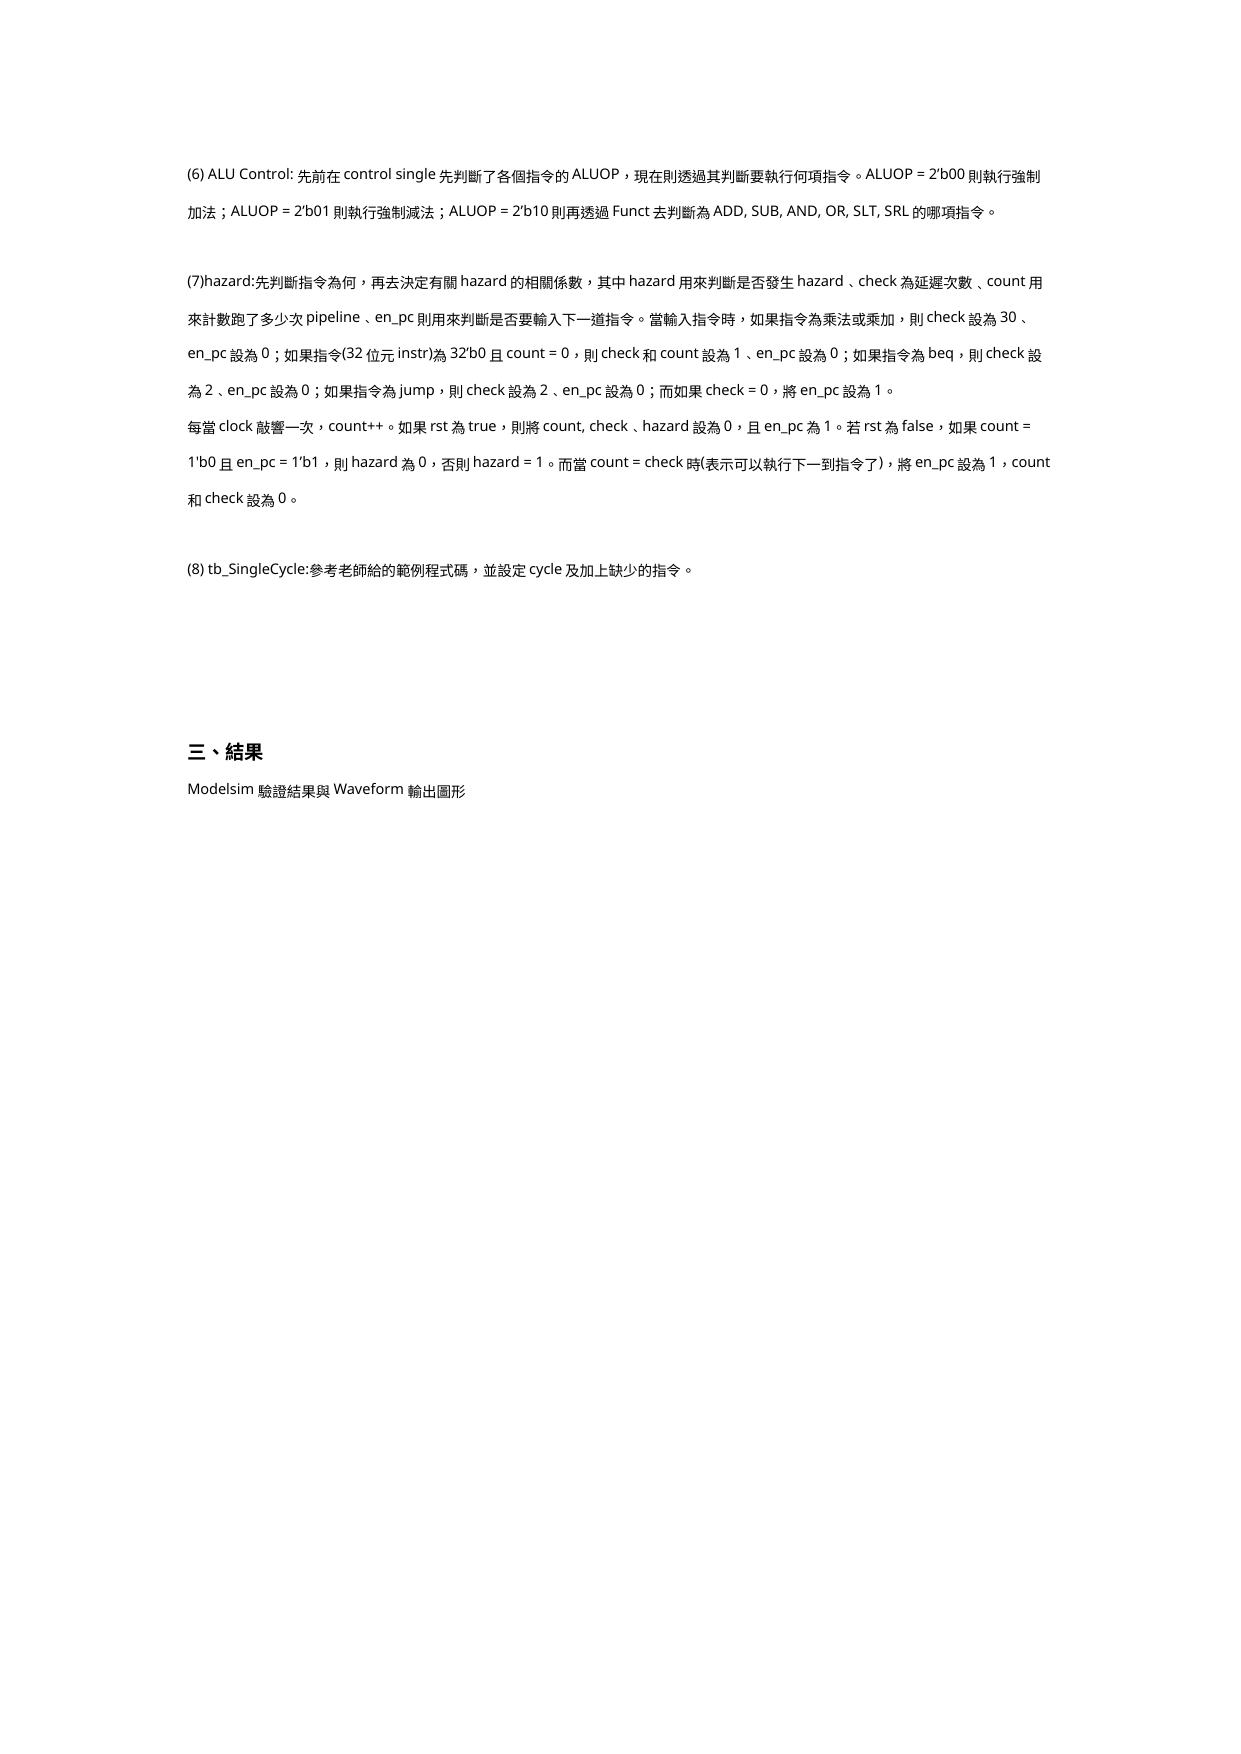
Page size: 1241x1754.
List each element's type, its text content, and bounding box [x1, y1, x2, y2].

text (8) tb_SingleCycle:參考老師給的範例程式碼，並設定cycle及加上缺少的指令。 [187, 544, 1053, 581]
text 每當clock敲響一次，count++。如果rst為true，則將count, check﹑hazard設為0，且en_pc為1。若rst為false，如果count = 1'b0且en_pc = 1’b1，則hazard為0，否則hazard = 1。而當count = check時(表示可以執行下一到指令了)，將en_pc設為1，count和check設為0。 [187, 402, 1053, 510]
text Modelsim 驗證結果與 Waveform 輸出圖形 [187, 765, 1053, 801]
text 三、結果 [187, 717, 1053, 765]
text (7)hazard:先判斷指令為何，再去決定有關hazard的相關係數，其中hazard用來判斷是否發生hazard﹑check為延遲次數﹑count用來計數跑了多少次pipeline﹑en_pc則用來判斷是否要輸入下一道指令。當輸入指令時，如果指令為乘法或乘加，則check設為30﹑en_pc設為0；如果指令(32位元instr)為32’b0且count = 0，則check和count設為1﹑en_pc設為0；如果指令為beq，則check設為2﹑en_pc設為0；如果指令為jump，則check設為2﹑en_pc設為0；而如果check = 0，將en_pc設為1。 [187, 257, 1053, 402]
text (6) ALU Control: 先前在control single先判斷了各個指令的ALUOP，現在則透過其判斷要執行何項指令。ALUOP = 2’b00則執行強制加法；ALUOP = 2’b01則執行強制減法；ALUOP = 2’b10則再透過Funct去判斷為ADD, SUB, AND, OR, SLT, SRL的哪項指令。 [187, 150, 1053, 222]
